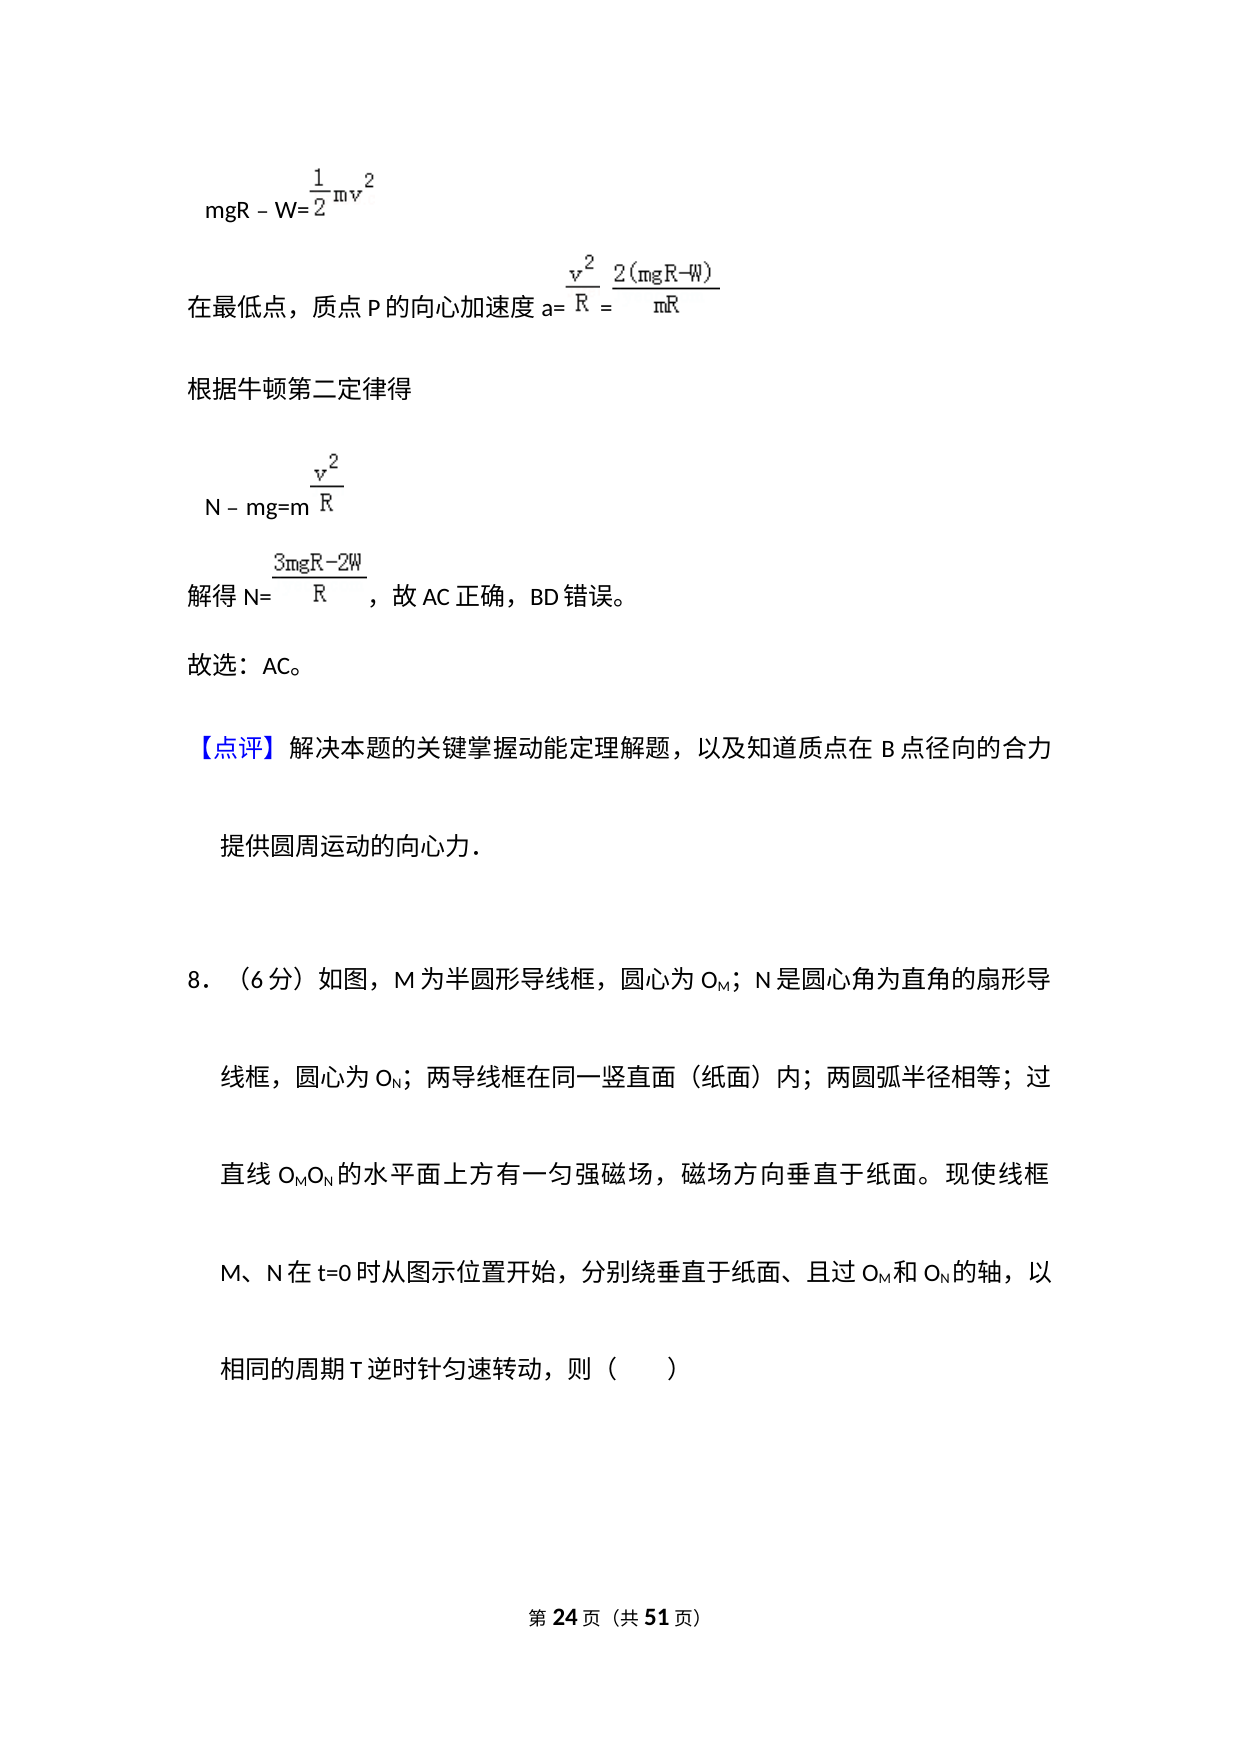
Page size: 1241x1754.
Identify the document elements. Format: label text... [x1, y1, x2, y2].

picture [565, 252, 600, 317]
text 故选：AC。 [187, 631, 1053, 696]
text N﹣mg=m [187, 438, 1053, 536]
text 在最低点，质点P的向心加速度 a== [187, 239, 1053, 337]
text 根据牛顿第二定律得 [187, 355, 1053, 420]
text 解得 N=，故AC正确，BD错误。 [187, 548, 1053, 613]
picture [271, 548, 367, 605]
text mgR﹣W= [187, 162, 1053, 227]
text 8．（6分）如图，M为半圆形导线框，圆心为OM；N是圆心角为直角的扇形导线框，圆心为ON；两导线框在同一竖直面（纸面）内；两圆弧半径相等；过直线OMON的水平面上方有一匀强磁场，磁场方向垂直于纸面。现使线框M、N在t=0时从图示位置开始，分别绕垂直于纸面、且过OM和ON的轴，以相同的周期T逆时针匀速转动，则（ ） [187, 946, 1053, 1401]
picture [310, 451, 344, 516]
text 【点评】解决本题的关键掌握动能定理解题，以及知道质点在B点径向的合力提供圆周运动的向心力． [187, 714, 1053, 877]
picture [612, 260, 720, 317]
picture [309, 163, 375, 219]
